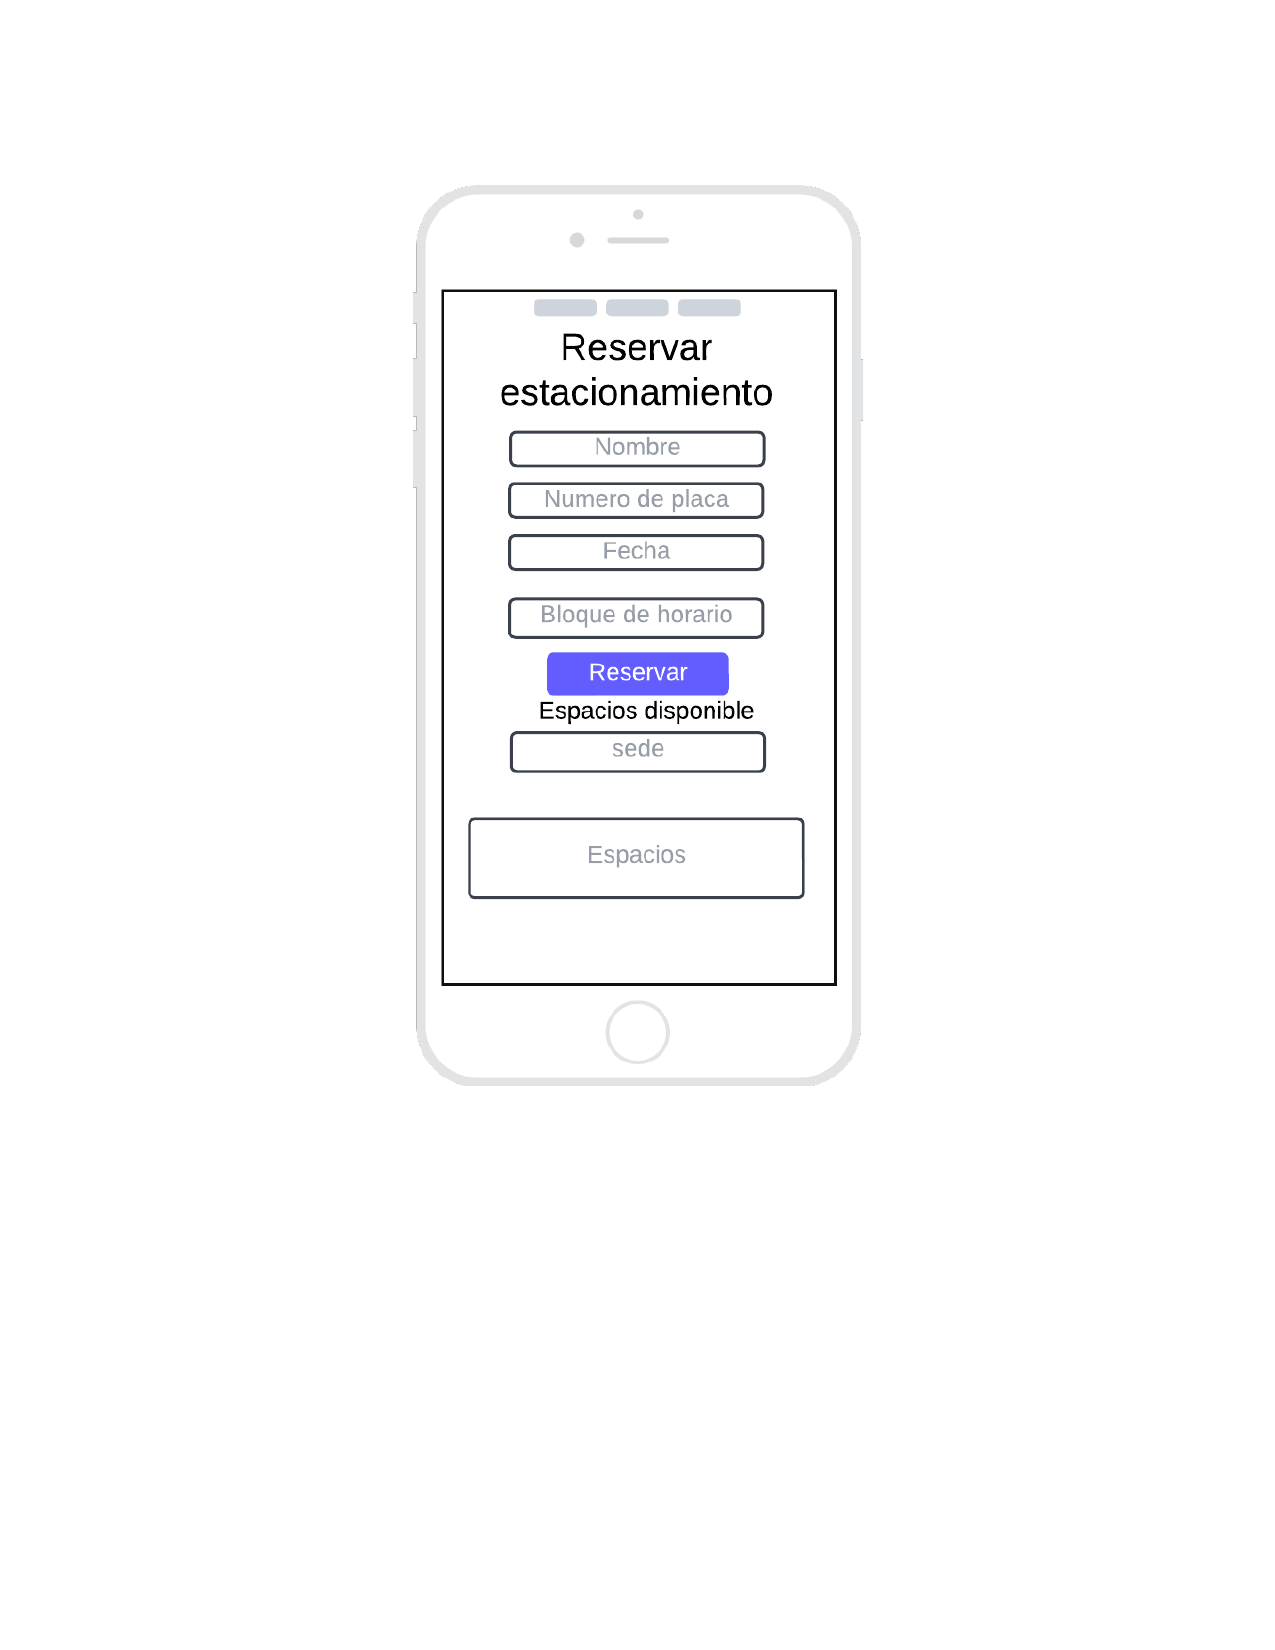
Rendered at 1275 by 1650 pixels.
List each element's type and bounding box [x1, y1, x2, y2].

picture [376, 147, 899, 1123]
